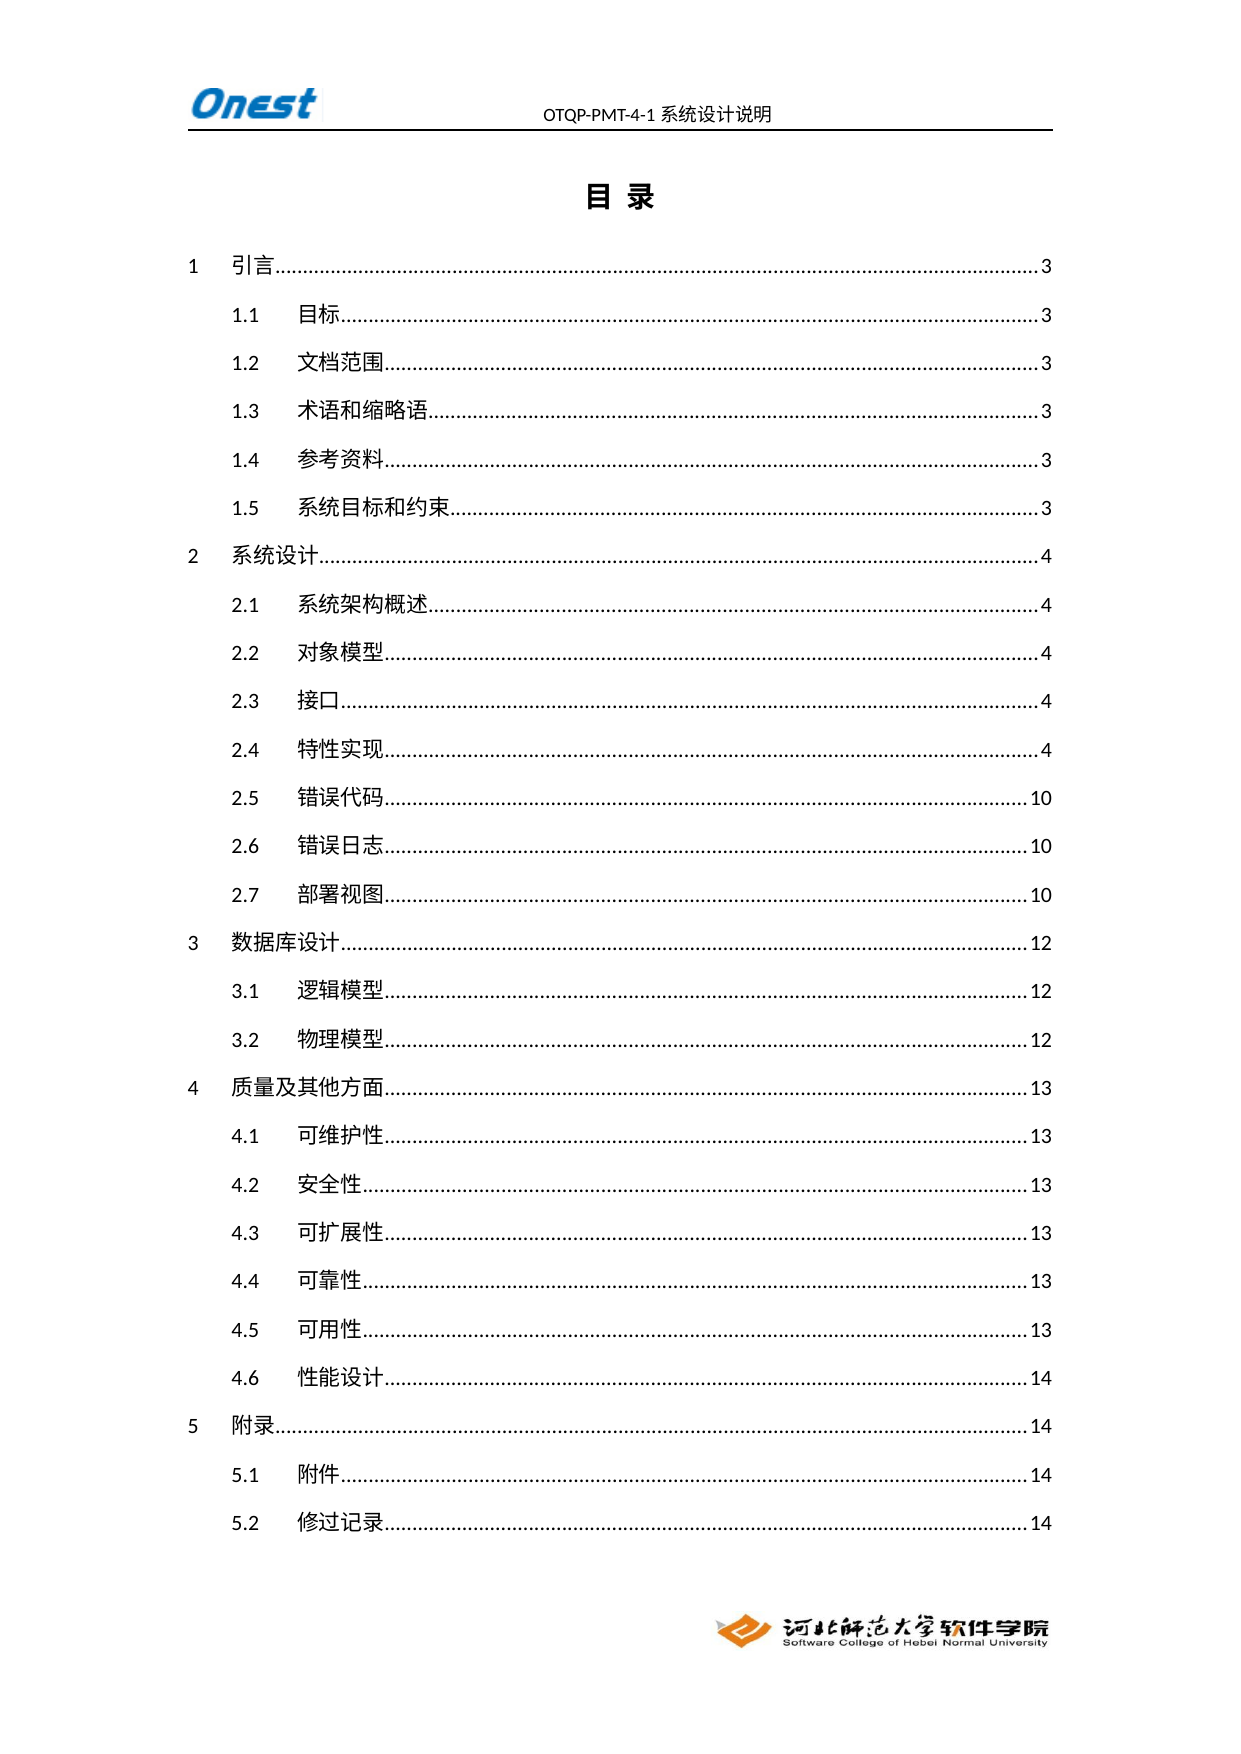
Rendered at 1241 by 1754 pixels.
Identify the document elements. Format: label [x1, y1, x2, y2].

picture [187, 88, 324, 122]
picture [710, 1611, 1053, 1651]
